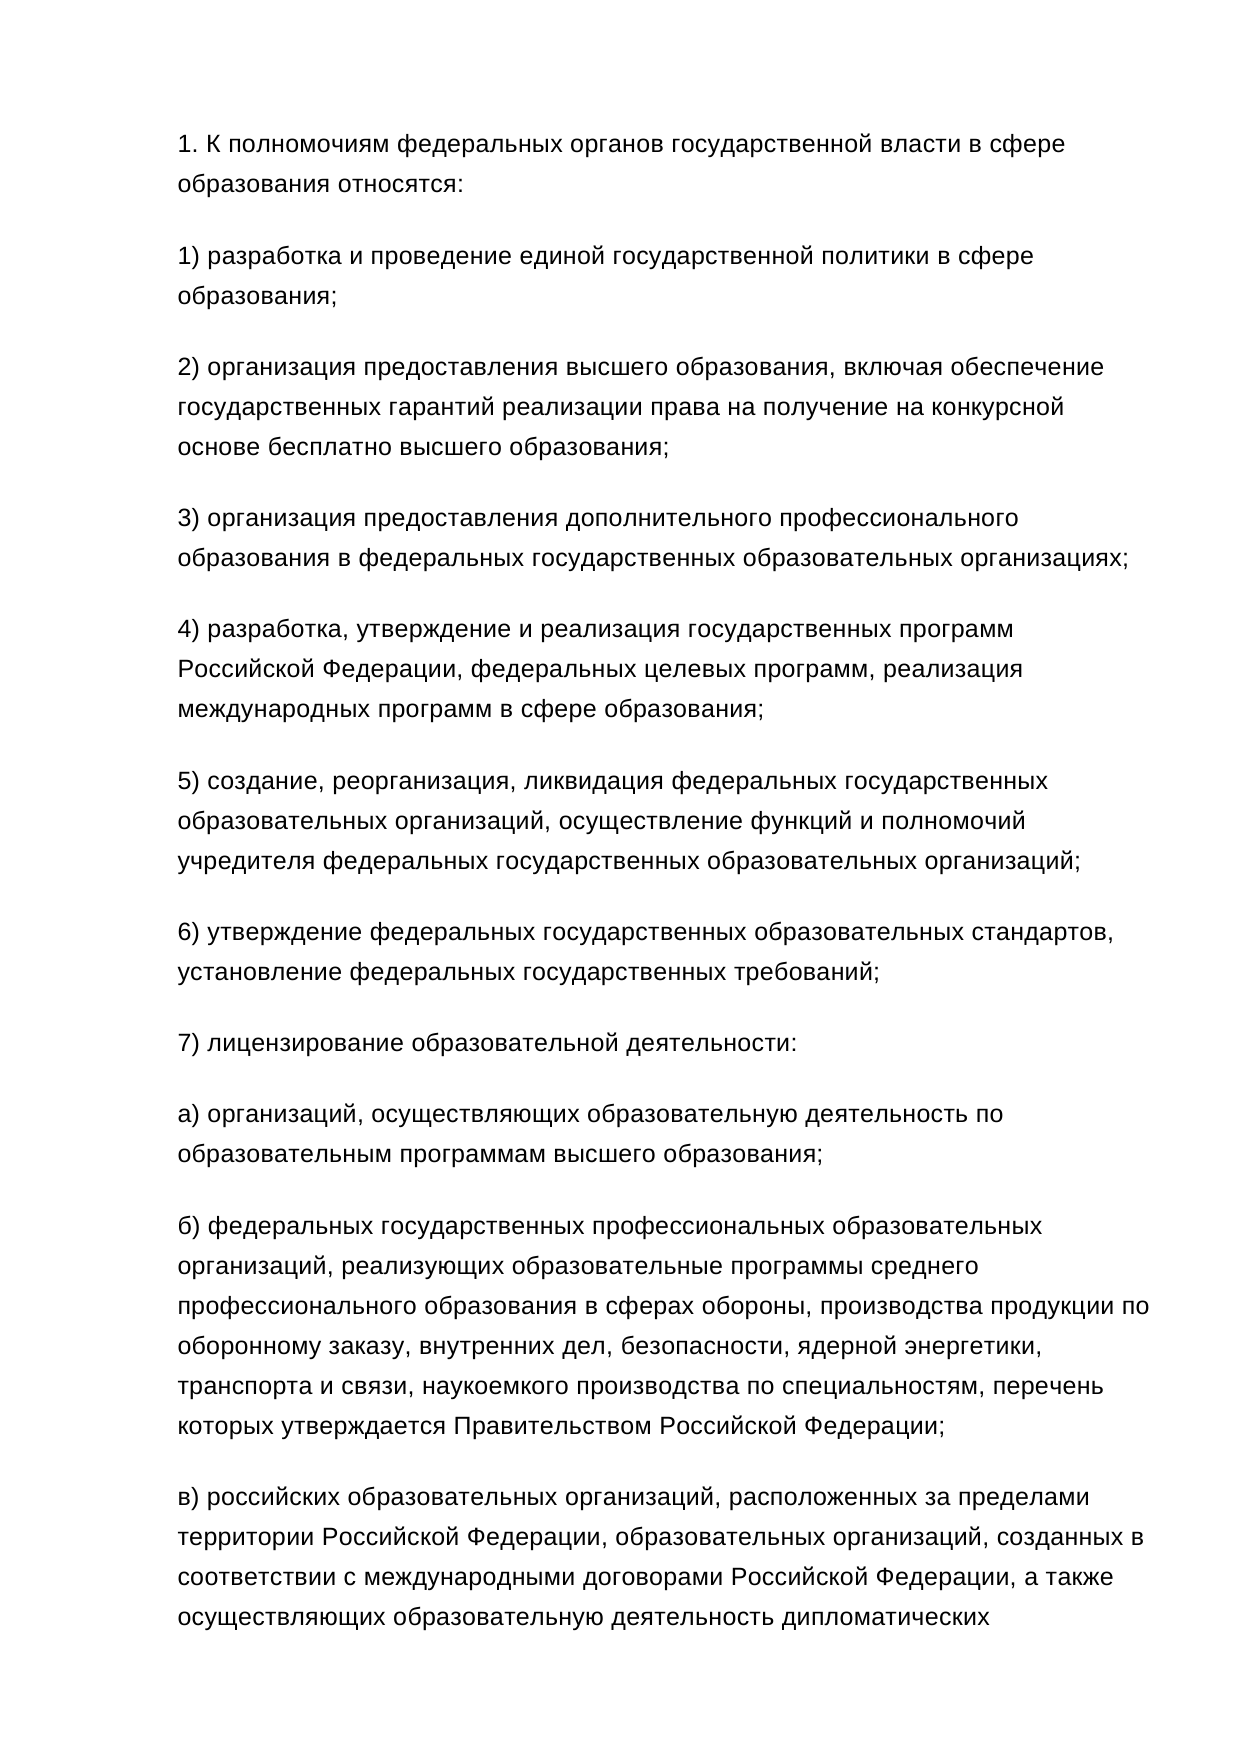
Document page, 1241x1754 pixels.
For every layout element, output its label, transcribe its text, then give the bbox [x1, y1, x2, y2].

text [177, 1471, 1152, 1631]
text 3) организация предоставления дополнительного профессионального образования в федеральных государственных образовательных организациях; [177, 492, 1152, 572]
text 1. К полномочиям федеральных органов государственной власти в сфере образования относятся: [177, 118, 1152, 198]
text 1) разработка и проведение единой государственной политики в сфере образования; [177, 229, 1152, 309]
text 4) разработка, утверждение и реализация государственных программ Российской Федерации, федеральных целевых программ, реализация международных программ в сфере образования; [177, 603, 1152, 723]
text 6) утверждение федеральных государственных образовательных стандартов, установление федеральных государственных требований; [177, 906, 1152, 986]
text а) организаций, осуществляющих образовательную деятельность по образовательным программам высшего образования; [177, 1088, 1152, 1168]
text 5) создание, реорганизация, ликвидация федеральных государственных образовательных организаций, осуществление функций и полномочий учредителя федеральных государственных образовательных организаций; [177, 754, 1152, 874]
text б) федеральных государственных профессиональных образовательных организаций, реализующих образовательные программы среднего профессионального образования в сферах обороны, производства продукции по оборонному заказу, внутренних дел, безопасности, ядерной энергетики, транспорта и связи, наукоемкого производства по специальностям, перечень которых утверждается Правительством Российской Федерации; [177, 1199, 1152, 1439]
text 7) лицензирование образовательной деятельности: [177, 1017, 1152, 1057]
text 2) организация предоставления высшего образования, включая обеспечение государственных гарантий реализации права на получение на конкурсной основе бесплатно высшего образования; [177, 341, 1152, 461]
